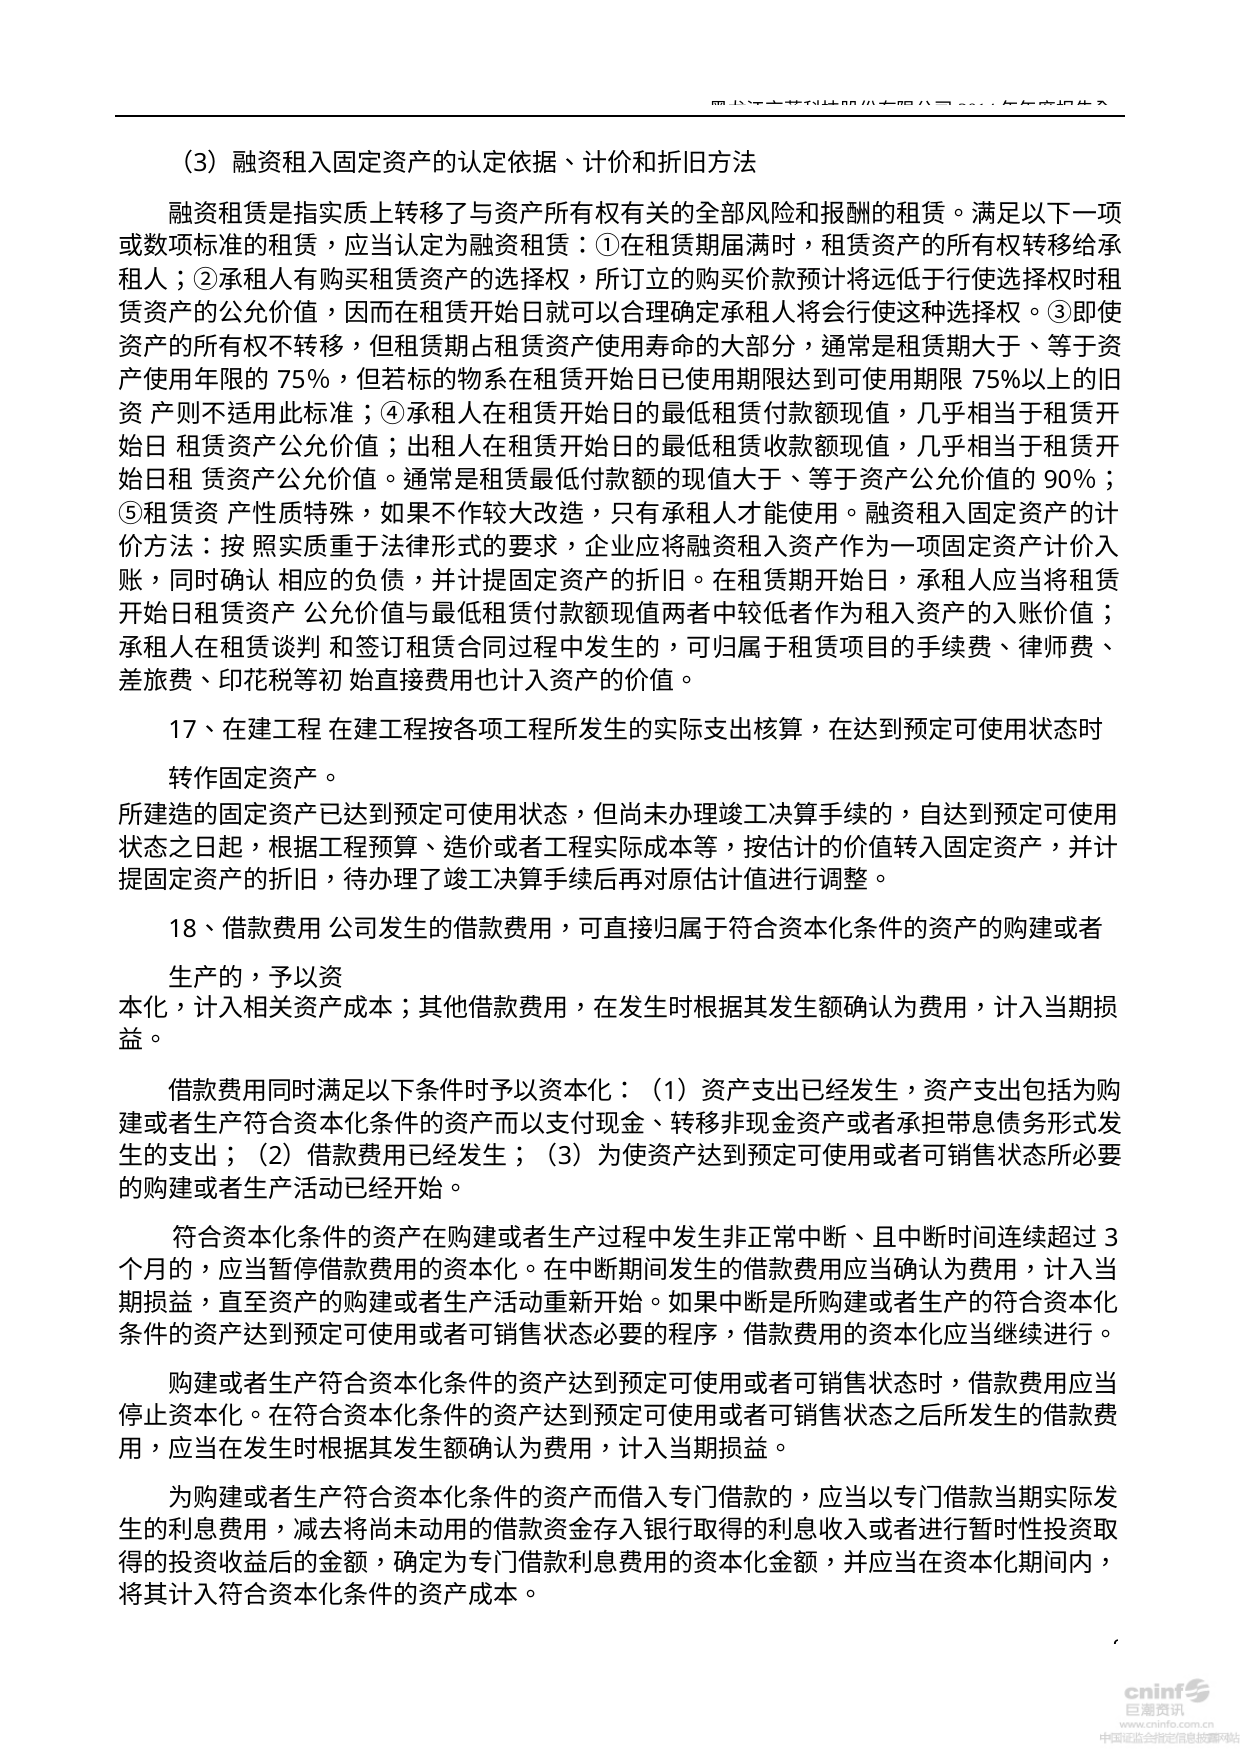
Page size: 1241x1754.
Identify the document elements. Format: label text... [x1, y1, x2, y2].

text （3）融资租入固定资产的认定依据、计价和折旧方法 [168, 145, 1120, 179]
text 18、借款费用 公司发生的借款费用，可直接归属于符合资本化条件的资产的购建或者生产的，予以资 [168, 898, 1120, 996]
picture [1099, 1673, 1241, 1754]
text 融资租赁是指实质上转移了与资产所有权有关的全部风险和报酬的租赁。满足以下一项 或数项标准的租赁，应当认定为融资租赁：①在租赁期届满时，租赁资产的所有权转移给承 租人；②承租人有购买租赁资产的选择权，所订立的购买价款预计将远低于行使选择权时租 赁资产的公允价值，因而在租赁开始日就可以合理确定承租人将会行使这种选择权。③即使 资产的所有权不转移，但租赁期占租赁资产使用寿命的大部分，通常是租赁期大于、等于资 产使用年限的 75％，但若标的物系在租赁开始日已使用期限达到可使用期限 75%以上的旧资 产则不适用此标准；④承租人在租赁开始日的最低租赁付款额现值，几乎相当于租赁开始日 租赁资产公允价值；出租人在租赁开始日的最低租赁收款额现值，几乎相当于租赁开始日租 赁资产公允价值。通常是租赁最低付款额的现值大于、等于资产公允价值的 90％；⑤租赁资 产性质特殊，如果不作较大改造，只有承租人才能使用。融资租入固定资产的计价方法：按 照实质重于法律形式的要求，企业应将融资租入资产作为一项固定资产计价入账，同时确认 相应的负债，并计提固定资产的折旧。在租赁期开始日，承租人应当将租赁开始日租赁资产 公允价值与最低租赁付款额现值两者中较低者作为租入资产的入账价值；承租人在租赁谈判 和签订租赁合同过程中发生的，可归属于租赁项目的手续费、律师费、差旅费、印花税等初 始直接费用也计入资产的价值。 [118, 195, 1122, 697]
text 益。 [118, 1022, 1240, 1054]
text 本化，计入相关资产成本；其他借款费用，在发生时根据其发生额确认为费用，计入当期损 [118, 996, 1240, 1022]
text 17、在建工程 在建工程按各项工程所发生的实际支出核算，在达到预定可使用状态时转作固定资产。 [168, 697, 1120, 795]
text 所建造的固定资产已达到预定可使用状态，但尚未办理竣工决算手续的，自达到预定可使用 状态之日起，根据工程预算、造价或者工程实际成本等，按估计的价值转入固定资产，并计 提固定资产的折旧，待办理了竣工决算手续后再对原估计值进行调整。 [118, 798, 1118, 895]
text 符合资本化条件的资产在购建或者生产过程中发生非正常中断、且中断时间连续超过 3 个月的，应当暂停借款费用的资本化。在中断期间发生的借款费用应当确认为费用，计入当 期损益，直至资产的购建或者生产活动重新开始。如果中断是所购建或者生产的符合资本化 条件的资产达到预定可使用或者可销售状态必要的程序，借款费用的资本化应当继续进行。 [118, 1220, 1118, 1350]
text 购建或者生产符合资本化条件的资产达到预定可使用或者可销售状态时，借款费用应当 停止资本化。在符合资本化条件的资产达到预定可使用或者可销售状态之后所发生的借款费 用，应当在发生时根据其发生额确认为费用，计入当期损益。 [118, 1366, 1118, 1464]
text 借款费用同时满足以下条件时予以资本化：（1）资产支出已经发生，资产支出包括为购 建或者生产符合资本化条件的资产而以支付现金、转移非现金资产或者承担带息债务形式发 生的支出；（2）借款费用已经发生；（3）为使资产达到预定可使用或者可销售状态所必要 的购建或者生产活动已经开始。 [118, 1074, 1122, 1204]
text 为购建或者生产符合资本化条件的资产而借入专门借款的，应当以专门借款当期实际发 生的利息费用，减去将尚未动用的借款资金存入银行取得的利息收入或者进行暂时性投资取 得的投资收益后的金额，确定为专门借款利息费用的资本化金额，并应当在资本化期间内， 将其计入符合资本化条件的资产成本。 [118, 1480, 1118, 1610]
